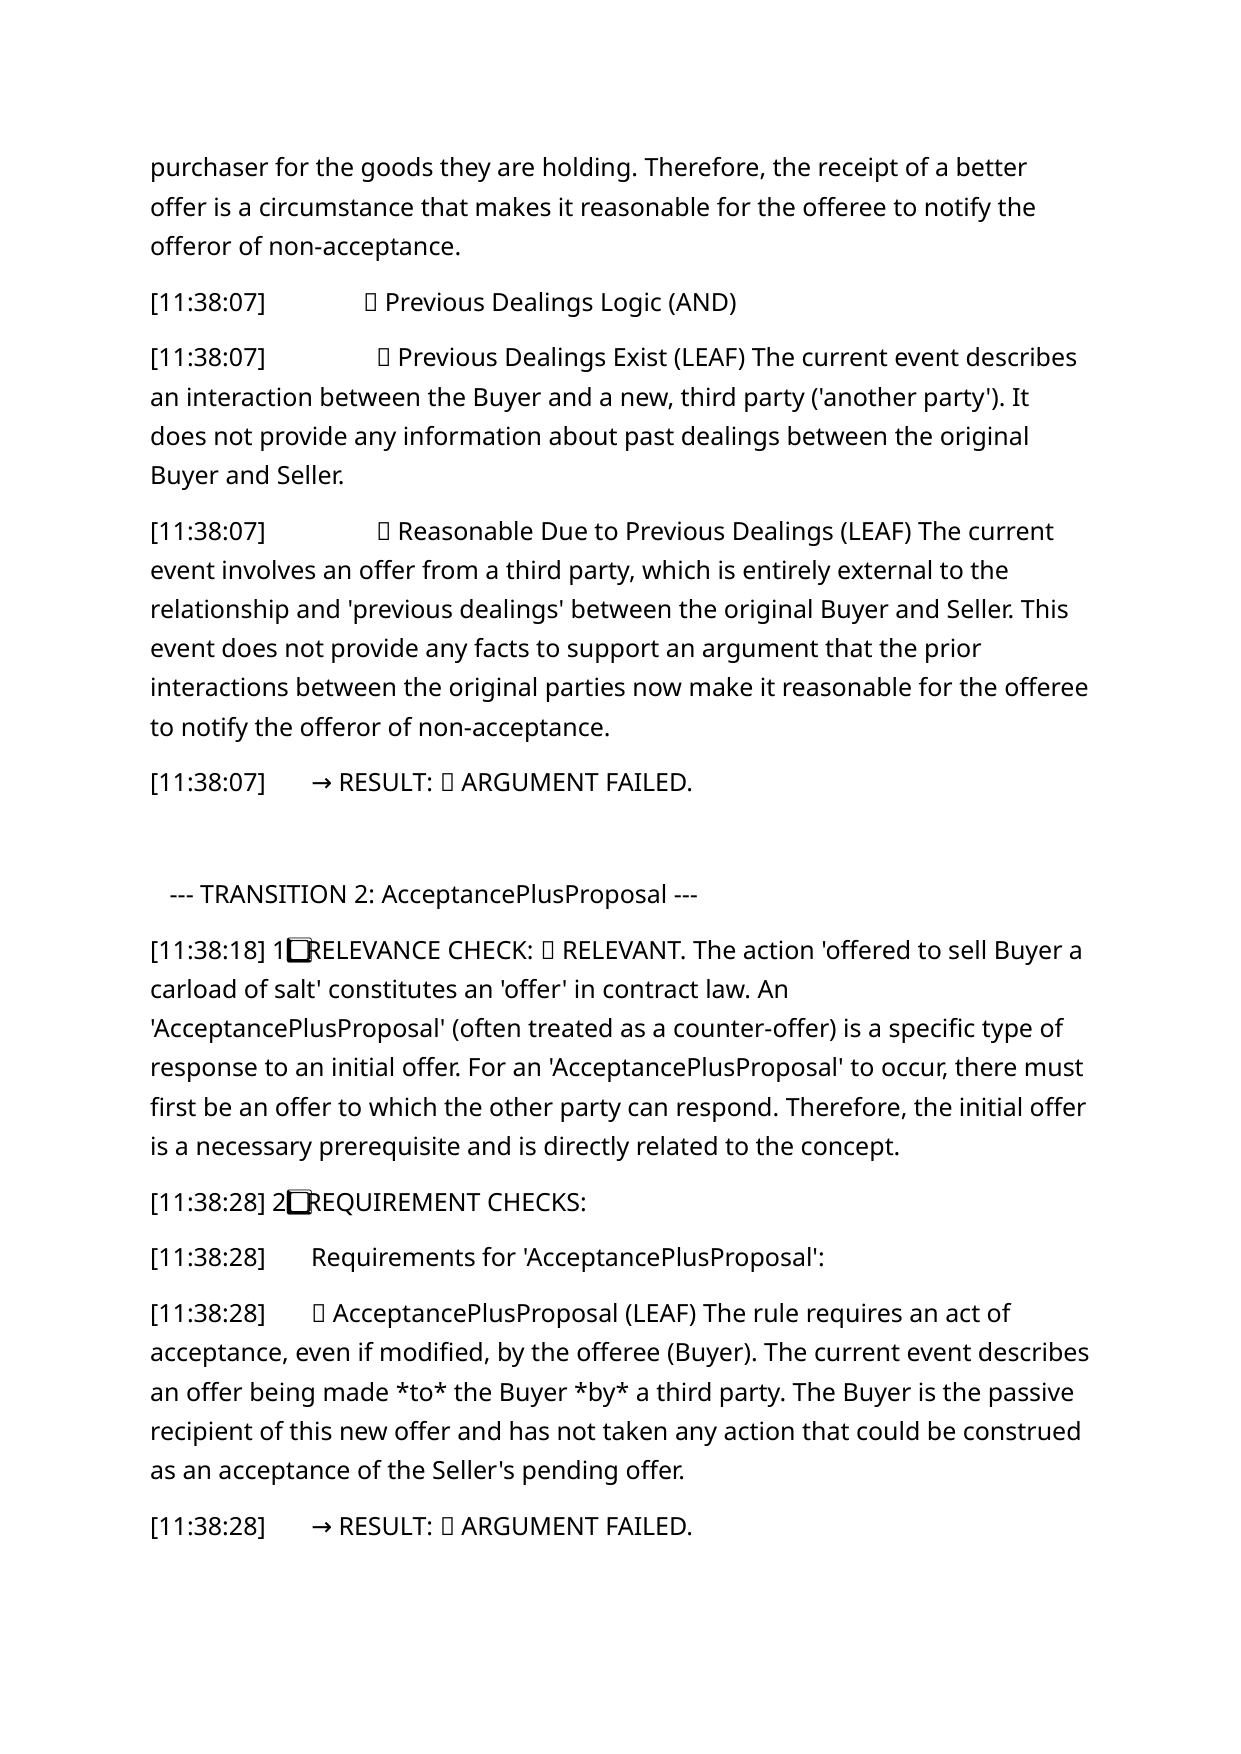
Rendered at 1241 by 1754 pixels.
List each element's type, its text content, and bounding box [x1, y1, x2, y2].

text [11:38:28] 🔴 AcceptancePlusProposal (LEAF) The rule requires an act of acceptance, even if modified, by the offeree (Buyer). The current event describes an offer being made *to* the Buyer *by* a third party. The Buyer is the passive recipient of this new offer and has not taken any action that could be construed as an acceptance of the Seller's pending offer. [150, 1296, 1090, 1487]
text [11:38:07] 🔴 Previous Dealings Logic (AND) [150, 284, 1090, 318]
text --- TRANSITION 2: AcceptancePlusProposal --- [150, 877, 1090, 911]
text [11:38:07] 🔴 Reasonable Due to Previous Dealings (LEAF) The current event involves an offer from a third party, which is entirely external to the relationship and 'previous dealings' between the original Buyer and Seller. This event does not provide any facts to support an argument that the prior interactions between the original parties now make it reasonable for the offeree to notify the offeror of non-acceptance. [150, 513, 1090, 743]
text [11:38:28] → RESULT: ❌ ARGUMENT FAILED. [150, 1508, 1090, 1542]
text [11:38:07] → RESULT: ❌ ARGUMENT FAILED. [150, 765, 1090, 799]
text [11:38:28] Requirements for 'AcceptancePlusProposal': [150, 1240, 1090, 1274]
text [11:38:18] 1️⃣ RELEVANCE CHECK: ✅ RELEVANT. The action 'offered to sell Buyer a carload of salt' constitutes an 'offer' in contract law. An 'AcceptancePlusProposal' (often treated as a counter-offer) is a specific type of response to an initial offer. For an 'AcceptancePlusProposal' to occur, there must first be an offer to which the other party can respond. Therefore, the initial offer is a necessary prerequisite and is directly related to the concept. [150, 932, 1090, 1162]
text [150, 150, 1090, 262]
text [11:38:07] 🔴 Previous Dealings Exist (LEAF) The current event describes an interaction between the Buyer and a new, third party ('another party'). It does not provide any information about past dealings between the original Buyer and Seller. [150, 340, 1090, 492]
text [11:38:28] 2️⃣ REQUIREMENT CHECKS: [150, 1184, 1090, 1218]
